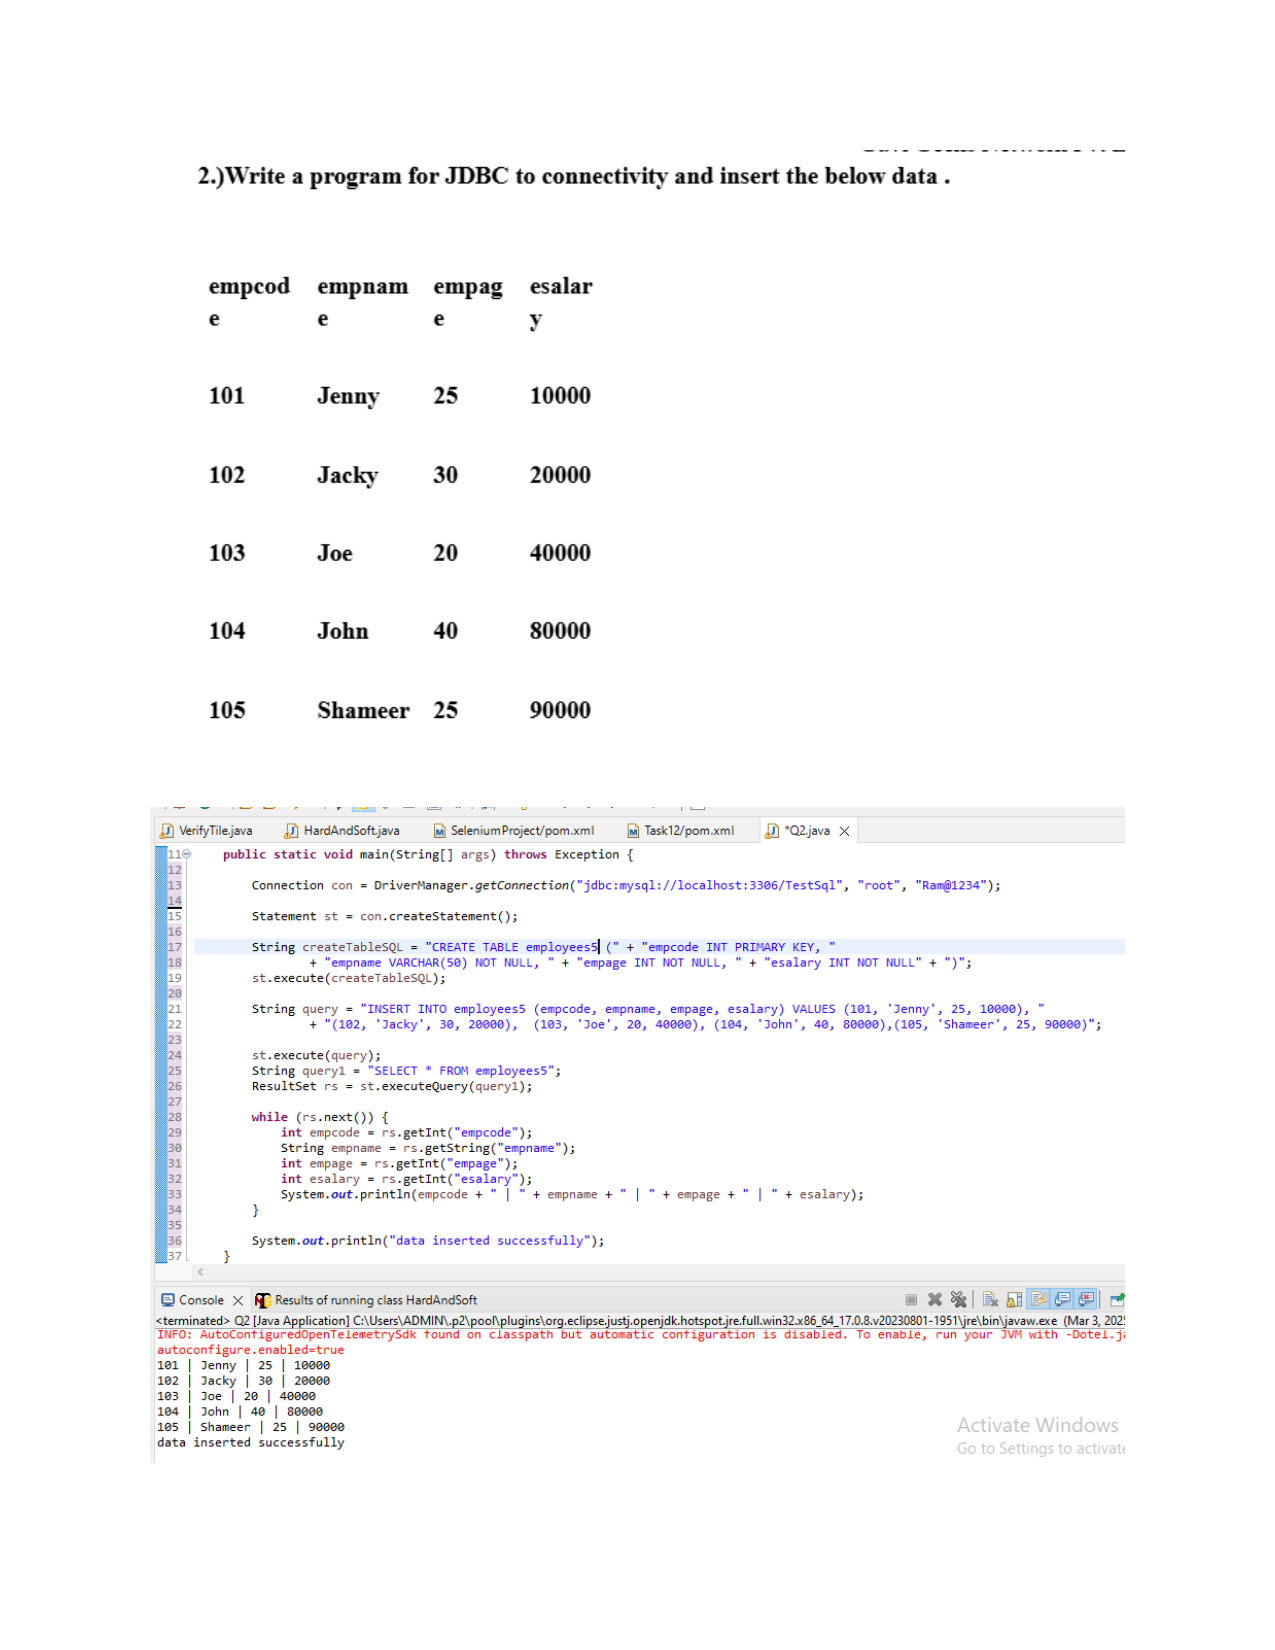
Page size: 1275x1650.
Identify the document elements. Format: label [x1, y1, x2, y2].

picture [150, 150, 1125, 742]
picture [150, 807, 1125, 1463]
